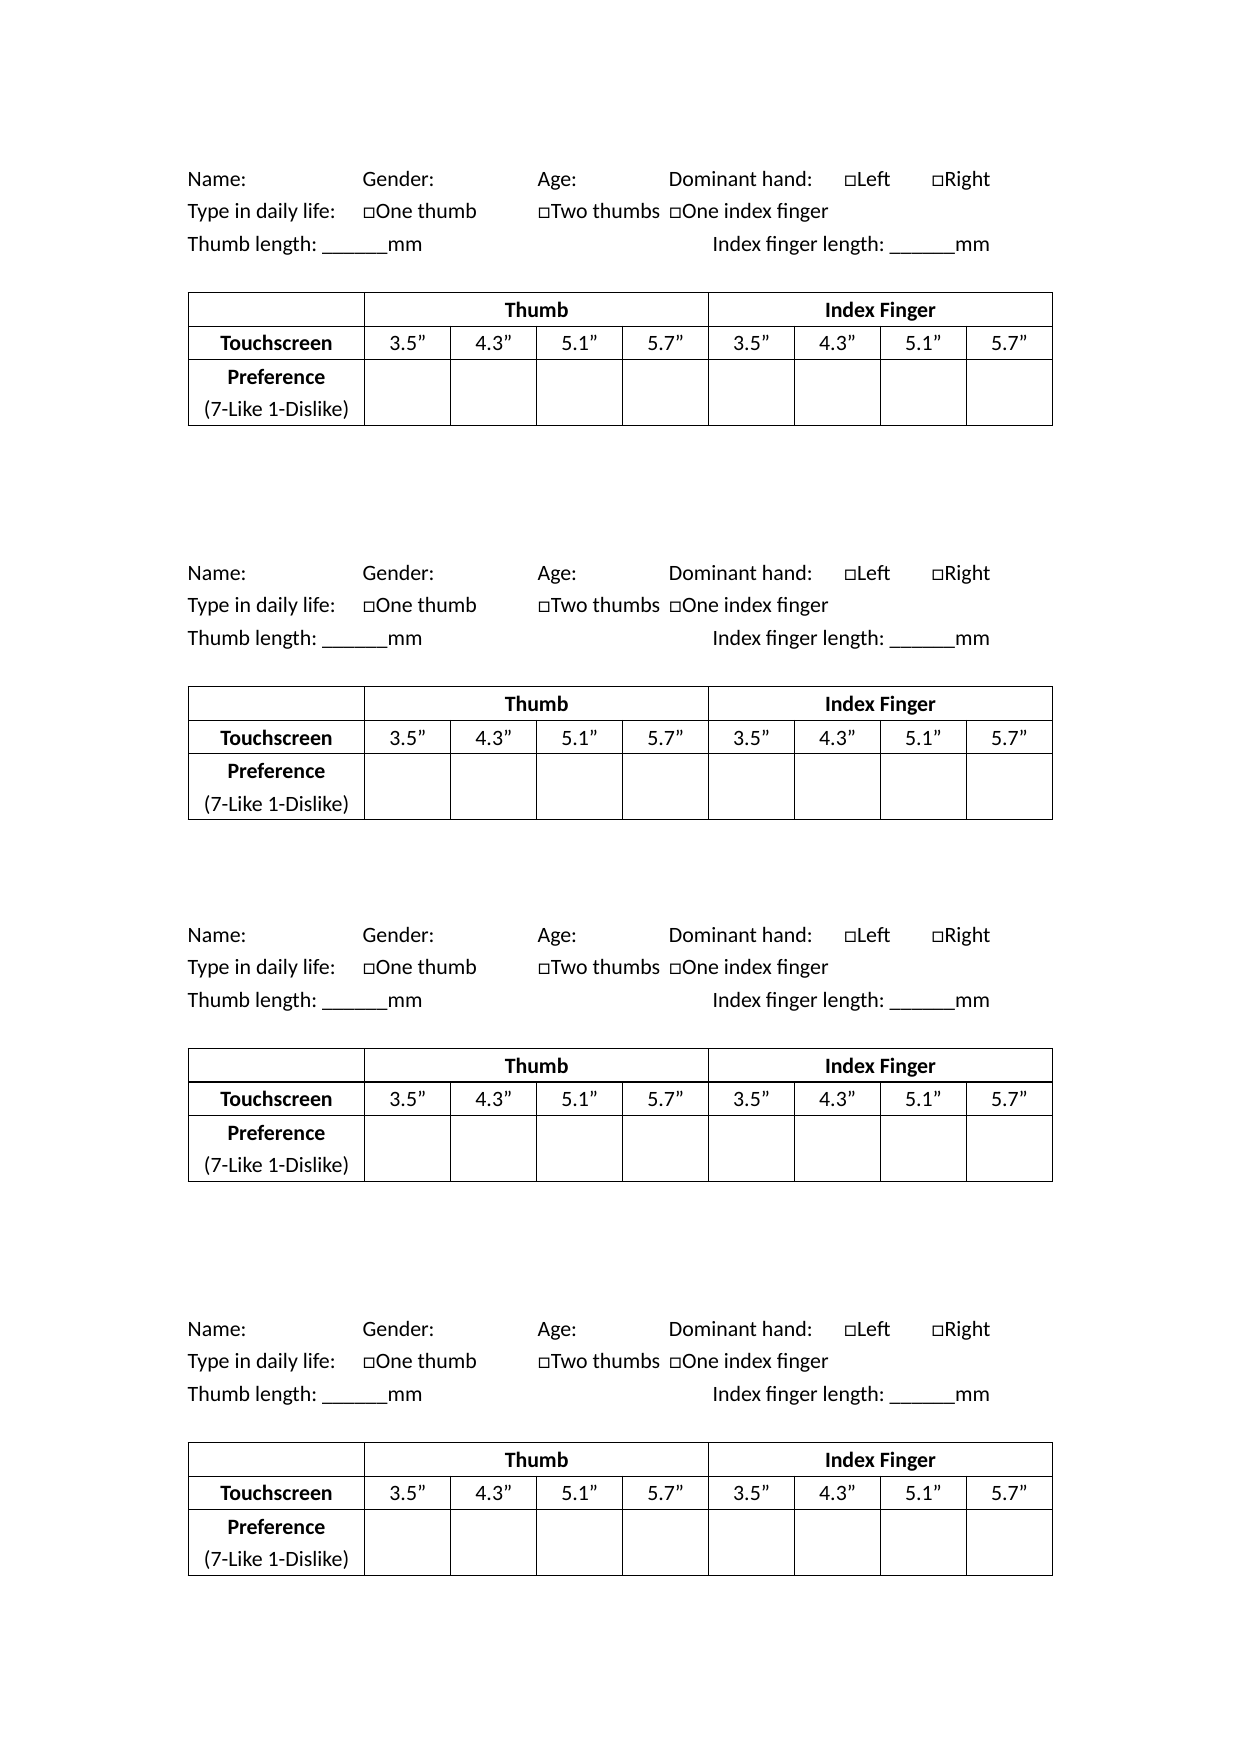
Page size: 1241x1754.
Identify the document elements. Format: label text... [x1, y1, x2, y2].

text Thumb length: ______mm Index finger length: ______mm [187, 621, 1053, 654]
table_cell 5.7” [967, 721, 1052, 753]
table_cell 5.1” [881, 721, 966, 753]
table_cell [795, 1510, 880, 1575]
text Type in daily life: □One thumb □Two thumbs □One index finger [187, 1344, 1053, 1377]
table_cell 5.7” [623, 1083, 708, 1115]
table_cell [795, 754, 880, 819]
table_cell 4.3” [795, 721, 880, 753]
table_cell 3.5” [365, 327, 450, 359]
text Type in daily life: □One thumb □Two thumbs □One index finger [187, 194, 1053, 227]
table_header Index Finger [709, 687, 1052, 720]
table_cell 5.1” [537, 721, 622, 753]
table_header Thumb [365, 293, 708, 326]
table_cell [881, 1510, 966, 1575]
table_cell 5.7” [623, 327, 708, 359]
table_cell 5.1” [881, 1083, 966, 1115]
table_cell [795, 360, 880, 425]
table_header Index Finger [709, 1049, 1052, 1081]
table_cell [537, 1116, 622, 1181]
table_cell [623, 1116, 708, 1181]
table_cell [967, 754, 1052, 819]
table_cell [365, 360, 450, 425]
text Name: Gender: Age: Dominant hand: □Left □Right [187, 918, 1053, 950]
table_header Thumb [365, 687, 708, 720]
table_cell [451, 754, 536, 819]
table_header Index Finger [709, 1443, 1052, 1476]
table_cell Touchscreen [189, 721, 364, 753]
table_cell [709, 360, 794, 425]
table_cell 5.1” [537, 327, 622, 359]
table_cell 5.7” [623, 721, 708, 753]
table_cell [967, 1116, 1052, 1181]
table_cell [537, 754, 622, 819]
table_cell 3.5” [365, 1477, 450, 1509]
table_cell Touchscreen [189, 1477, 364, 1509]
table_cell Preference (7-Like 1-Dislike) [189, 754, 364, 819]
table_cell 4.3” [451, 1477, 536, 1509]
text Name: Gender: Age: Dominant hand: □Left □Right [187, 162, 1053, 194]
table_cell 5.1” [537, 1477, 622, 1509]
table_cell [881, 754, 966, 819]
table_cell 3.5” [365, 721, 450, 753]
table_cell 5.7” [967, 327, 1052, 359]
table_header [189, 1443, 364, 1476]
table_cell [795, 1116, 880, 1181]
table_cell [365, 754, 450, 819]
table_cell 5.7” [623, 1477, 708, 1509]
table_cell [709, 754, 794, 819]
table_cell 4.3” [451, 721, 536, 753]
table_cell Preference (7-Like 1-Dislike) [189, 360, 364, 425]
table_header Index Finger [709, 293, 1052, 326]
table_cell [709, 1510, 794, 1575]
table_cell [623, 1510, 708, 1575]
table_cell 4.3” [451, 327, 536, 359]
table_cell [623, 360, 708, 425]
table_cell [881, 360, 966, 425]
table_cell [623, 754, 708, 819]
table_cell Touchscreen [189, 327, 364, 359]
table_cell 3.5” [709, 1083, 794, 1115]
table_cell 5.7” [967, 1477, 1052, 1509]
table_cell [451, 360, 536, 425]
table_cell [365, 1116, 450, 1181]
table_header [189, 1049, 364, 1081]
table_cell [709, 1116, 794, 1181]
text Name: Gender: Age: Dominant hand: □Left □Right [187, 556, 1053, 589]
table_cell [967, 360, 1052, 425]
table_header [189, 293, 364, 326]
table_header Thumb [365, 1049, 708, 1081]
table_cell 3.5” [365, 1083, 450, 1115]
text Thumb length: ______mm Index finger length: ______mm [187, 983, 1053, 1015]
table_cell 4.3” [795, 327, 880, 359]
table_cell 5.1” [881, 1477, 966, 1509]
table_cell [967, 1510, 1052, 1575]
table_cell [451, 1116, 536, 1181]
table_cell 4.3” [795, 1477, 880, 1509]
text Thumb length: ______mm Index finger length: ______mm [187, 1377, 1053, 1409]
table_cell 5.1” [537, 1083, 622, 1115]
table_cell 5.1” [881, 327, 966, 359]
text Type in daily life: □One thumb □Two thumbs □One index finger [187, 950, 1053, 983]
table_cell [537, 360, 622, 425]
text Name: Gender: Age: Dominant hand: □Left □Right [187, 1312, 1053, 1344]
table_cell [365, 1510, 450, 1575]
text Thumb length: ______mm Index finger length: ______mm [187, 227, 1053, 259]
table_cell 5.7” [967, 1083, 1052, 1115]
table_cell [881, 1116, 966, 1181]
table_cell 3.5” [709, 1477, 794, 1509]
table_cell 4.3” [451, 1083, 536, 1115]
table_cell Preference (7-Like 1-Dislike) [189, 1116, 364, 1181]
table_header [189, 687, 364, 720]
text Type in daily life: □One thumb □Two thumbs □One index finger [187, 589, 1053, 621]
table_cell 3.5” [709, 721, 794, 753]
table_cell Touchscreen [189, 1083, 364, 1115]
table_cell [451, 1510, 536, 1575]
table_cell 4.3” [795, 1083, 880, 1115]
table_cell Preference (7-Like 1-Dislike) [189, 1510, 364, 1575]
table_cell [537, 1510, 622, 1575]
table_cell 3.5” [709, 327, 794, 359]
table_header Thumb [365, 1443, 708, 1476]
